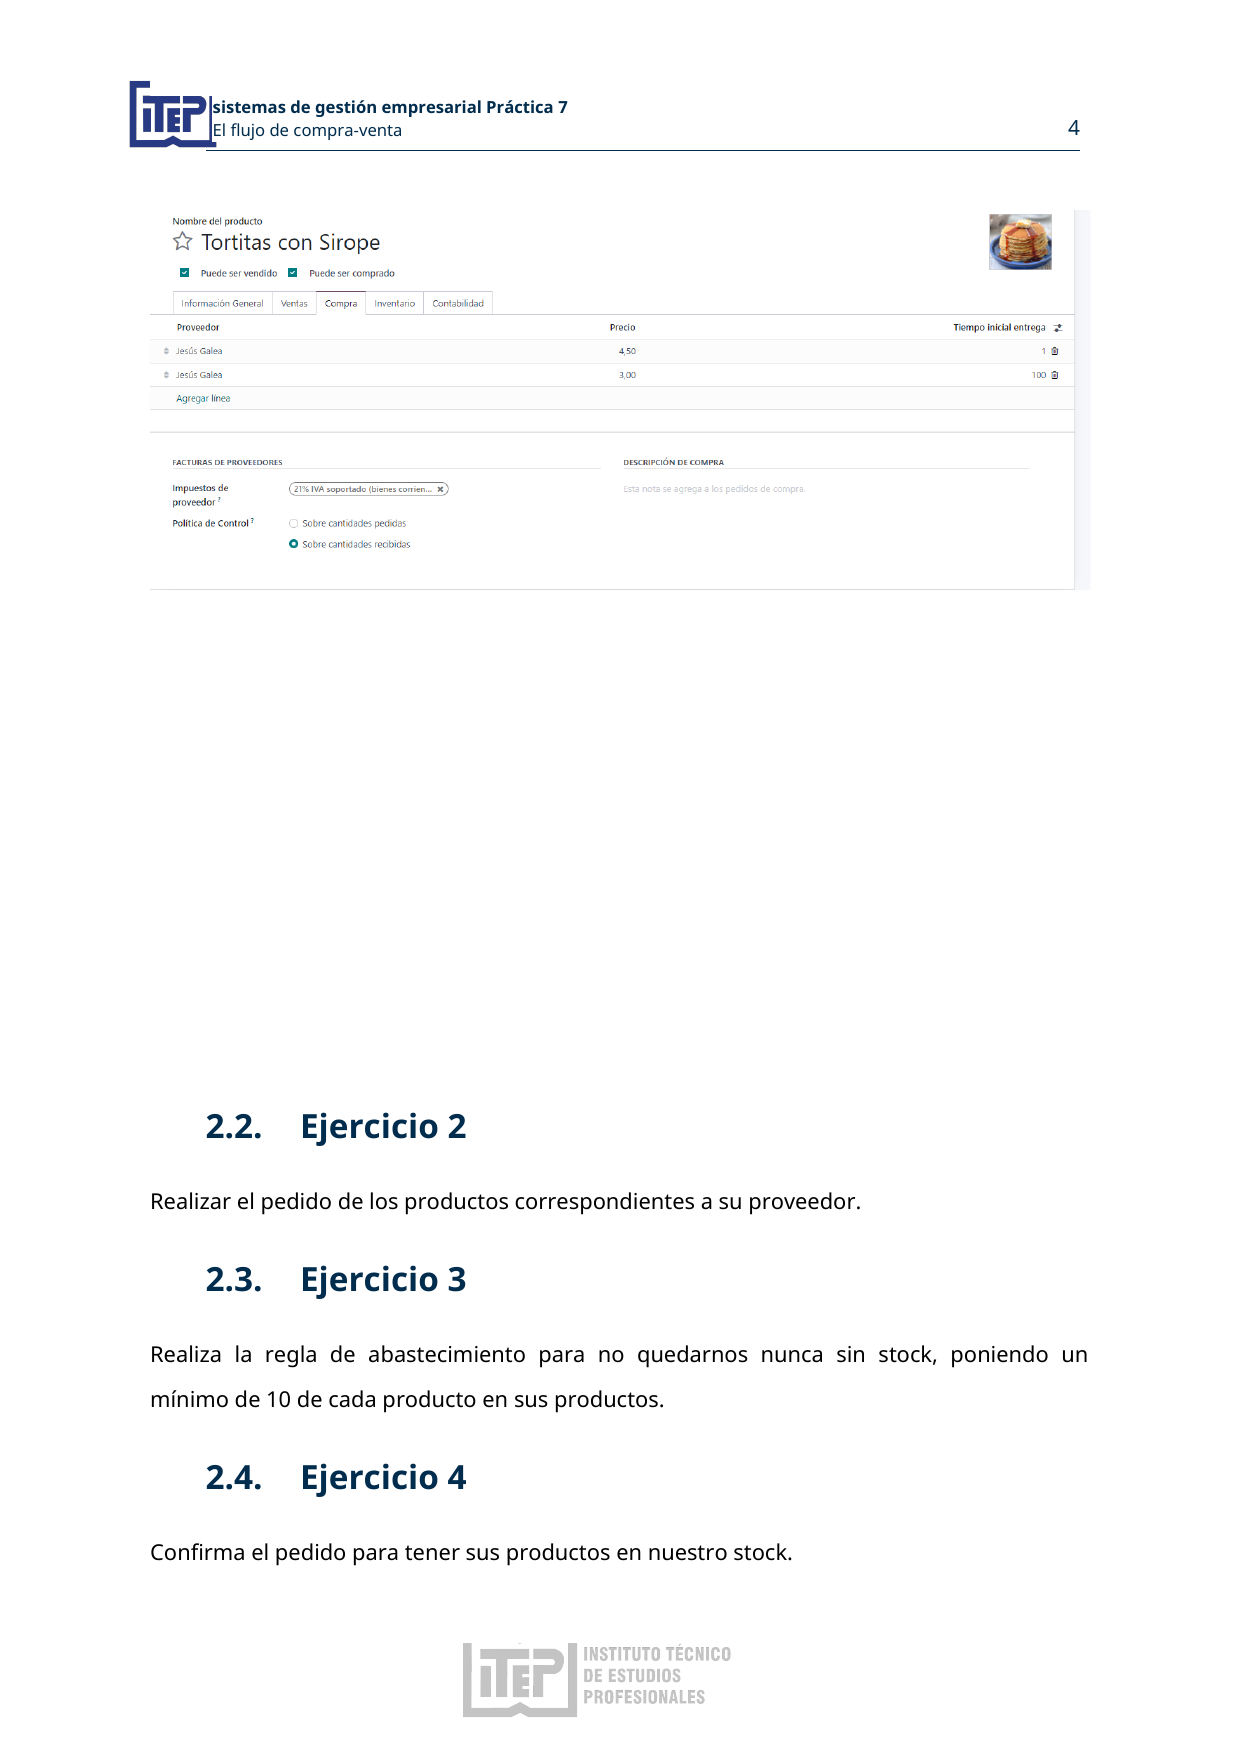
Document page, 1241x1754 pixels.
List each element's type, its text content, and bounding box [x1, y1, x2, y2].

text Realizar el pedido de los productos correspondientes a su proveedor. [150, 1186, 1090, 1216]
subtitle Ejercicio 4 [262, 1454, 1090, 1499]
subtitle Ejercicio 3 [262, 1256, 1090, 1301]
picture [150, 210, 1091, 590]
picture [450, 1643, 742, 1724]
text Confirma el pedido para tener sus productos en nuestro stock. [150, 1537, 1090, 1567]
subtitle Ejercicio 2 [262, 1103, 1090, 1148]
picture [128, 79, 218, 150]
text Realiza la regla de abastecimiento para no quedarnos nunca sin stock, poniendo un mínimo de 10 de cada producto en sus productos. [150, 1339, 1090, 1414]
